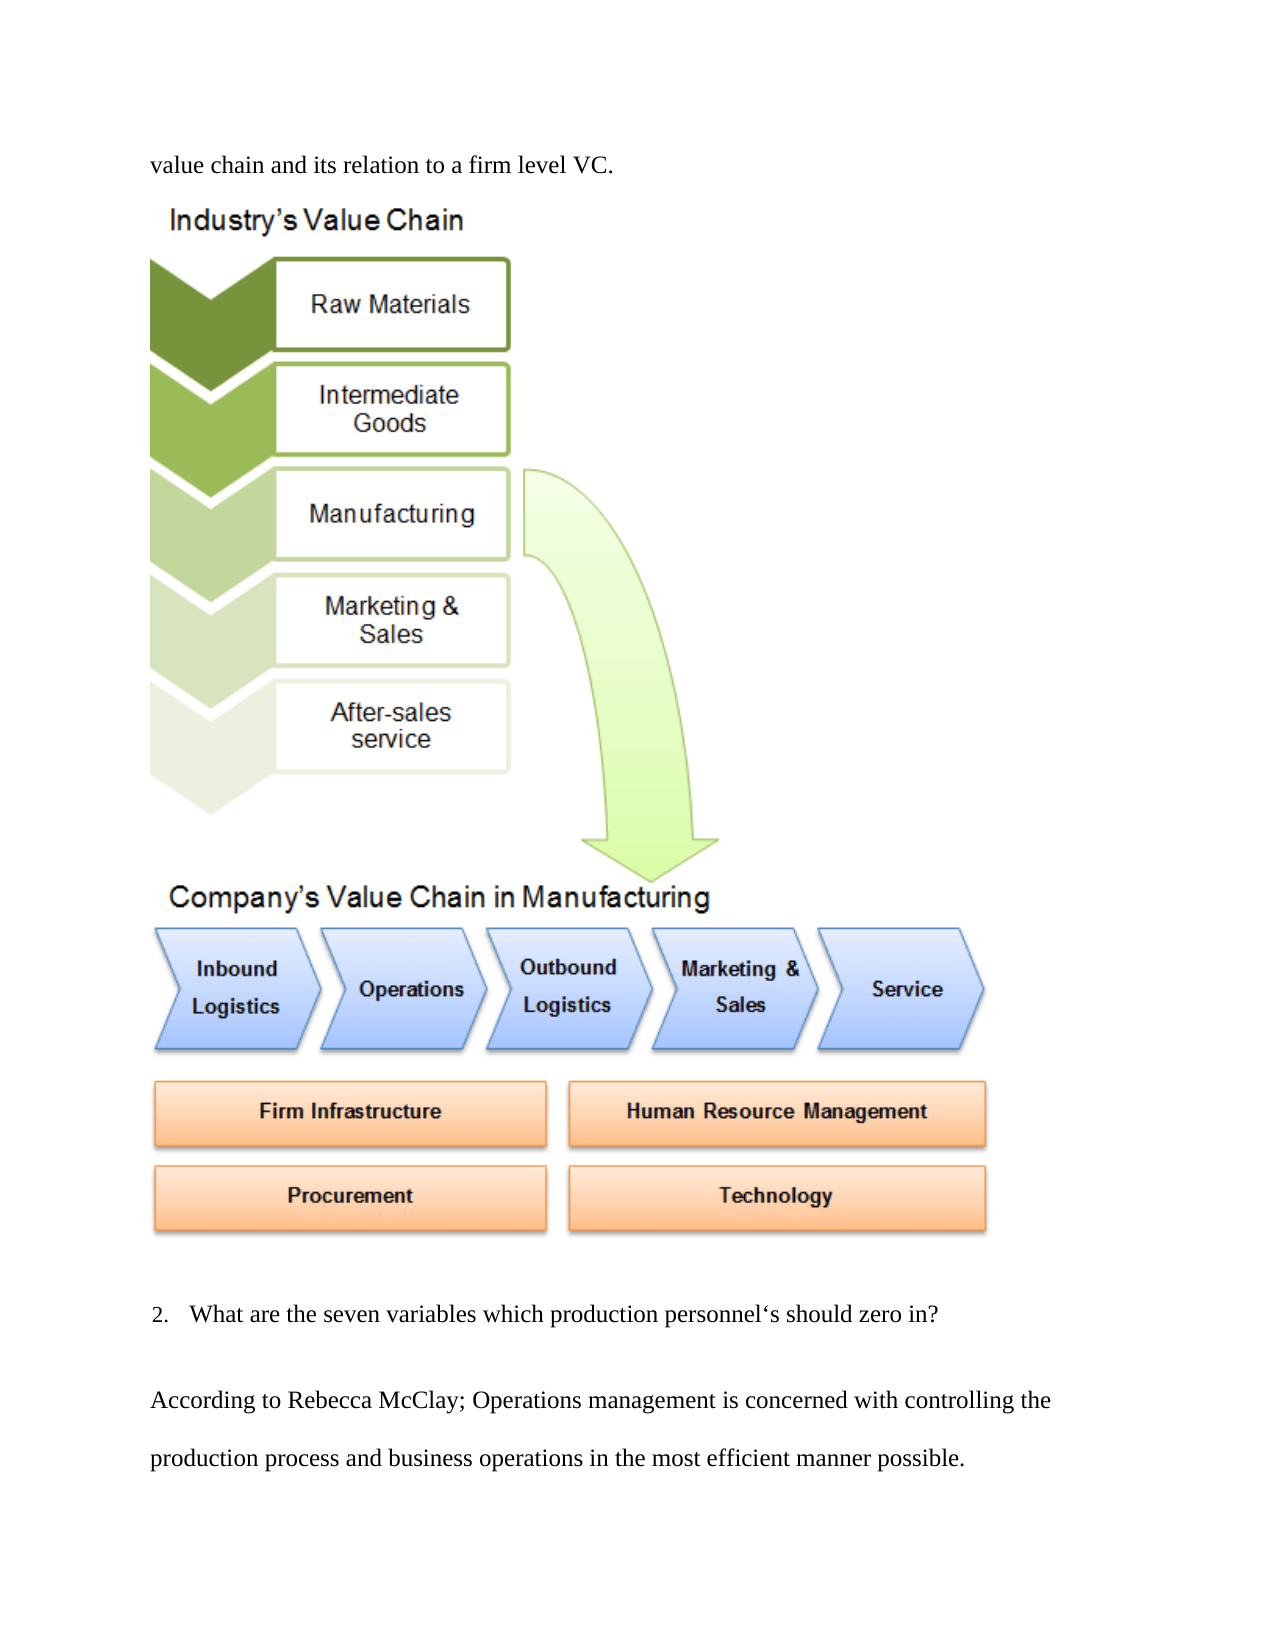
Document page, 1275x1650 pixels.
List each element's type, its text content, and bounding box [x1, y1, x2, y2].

text According to Rebecca McClay; Operations management is concerned with controlling the production process and business operations in the most efficient manner possible. [150, 1385, 1125, 1472]
picture [150, 207, 991, 1239]
list What are the seven variables which production personnel‘s should zero in? [152, 1299, 975, 1327]
